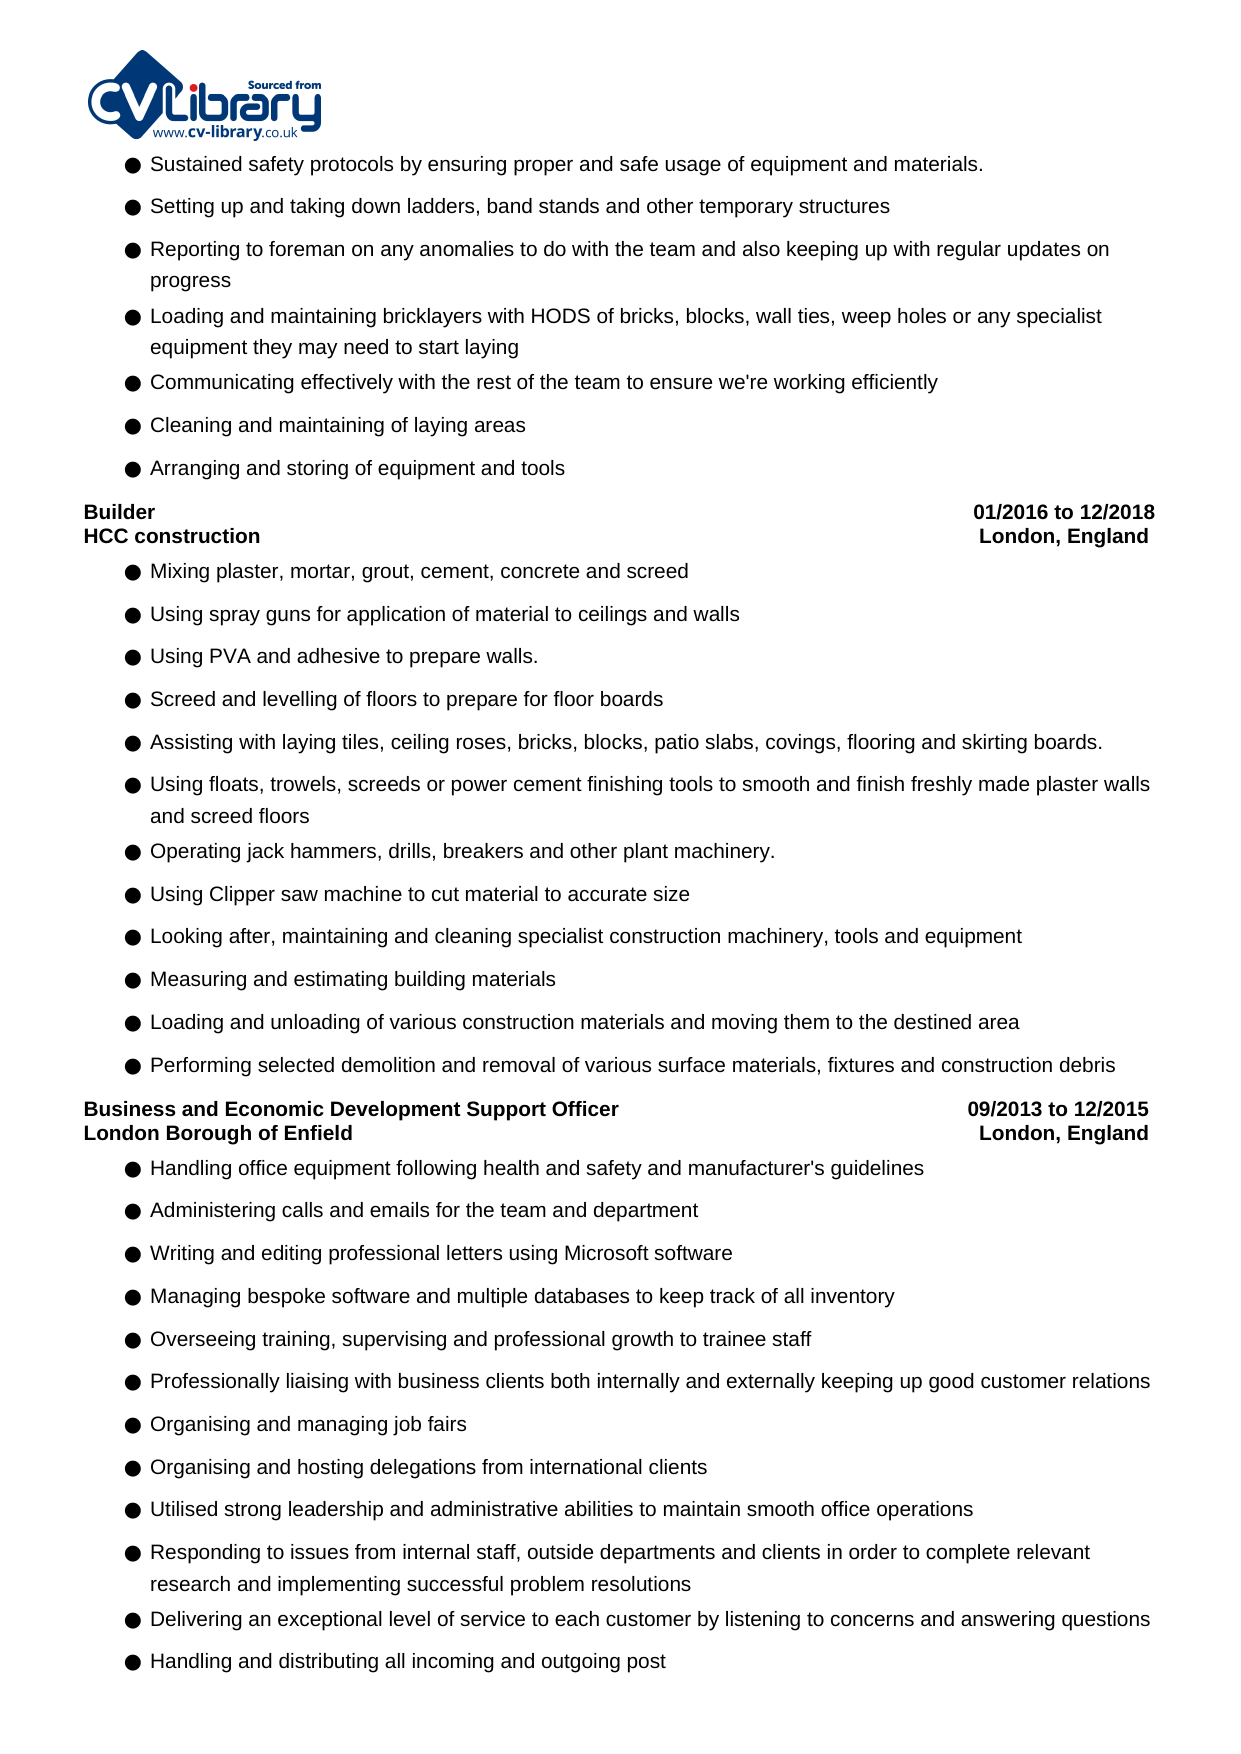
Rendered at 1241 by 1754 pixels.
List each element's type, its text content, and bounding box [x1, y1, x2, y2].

list Reporting to foreman on any anomalies to do with the team and also keeping up with regular updates on progress [124, 226, 1157, 292]
list Using floats, trowels, screeds or power cement finishing tools to smooth and finish freshly made plaster walls and screed floors [124, 761, 1157, 828]
list Operating jack hammers, drills, breakers and other plant machinery. [124, 828, 1157, 870]
list Overseeing training, supervising and professional growth to trainee staff [124, 1315, 1157, 1358]
list Using spray guns for application of material to ceilings and walls [124, 590, 1157, 633]
text Business and Economic Development Support Officer 09/2013 to 12/2015 [83, 1096, 1157, 1120]
list Handling office equipment following health and safety and manufacturer's guidelines [124, 1144, 1157, 1187]
list Loading and unloading of various construction materials and moving them to the destined area [124, 998, 1157, 1041]
list Using PVA and adhesive to prepare walls. [124, 633, 1157, 676]
text London Borough of Enfield London, England [83, 1120, 1157, 1144]
list Loading and maintaining bricklayers with HODS of bricks, blocks, wall ties, weep holes or any specialist equipment they may need to start laying [124, 292, 1157, 359]
list Sustained safety protocols by ensuring proper and safe usage of equipment and materials. [124, 108, 1157, 183]
list Cleaning and maintaining of laying areas [124, 402, 1157, 444]
list Organising and managing job fairs [124, 1401, 1157, 1443]
picture [83, 50, 326, 141]
list Administering calls and emails for the team and department [124, 1187, 1157, 1230]
list Performing selected demolition and removal of various surface materials, fixtures and construction debris [124, 1041, 1157, 1084]
list Organising and hosting delegations from international clients [124, 1443, 1157, 1486]
list Managing bespoke software and multiple databases to keep track of all inventory [124, 1272, 1157, 1315]
list Writing and editing professional letters using Microsoft software [124, 1230, 1157, 1272]
list Arranging and storing of equipment and tools [124, 444, 1157, 487]
list Professionally liaising with business clients both internally and externally keeping up good customer relations [124, 1358, 1157, 1401]
list Measuring and estimating building materials [124, 956, 1157, 998]
list Assisting with laying tiles, ceiling roses, bricks, blocks, patio slabs, covings, flooring and skirting boards. [124, 718, 1157, 761]
list Handling and distributing all incoming and outgoing post [124, 1638, 1157, 1681]
list Utilised strong leadership and administrative abilities to maintain smooth office operations [124, 1486, 1157, 1529]
text Builder 01/2016 to 12/2018 [83, 499, 1157, 523]
list Screed and levelling of floors to prepare for floor boards [124, 676, 1157, 718]
list Mixing plaster, mortar, grout, cement, concrete and screed [124, 547, 1157, 590]
list Communicating effectively with the rest of the team to ensure we're working efficiently [124, 359, 1157, 402]
list Delivering an exceptional level of service to each customer by listening to concerns and answering questions [124, 1595, 1157, 1638]
list Using Clipper saw machine to cut material to accurate size [124, 870, 1157, 913]
text HCC construction London, England [83, 523, 1157, 547]
list Responding to issues from internal staff, outside departments and clients in order to complete relevant research and implementing successful problem resolutions [124, 1529, 1157, 1595]
list Setting up and taking down ladders, band stands and other temporary structures [124, 183, 1157, 226]
list Looking after, maintaining and cleaning specialist construction machinery, tools and equipment [124, 913, 1157, 956]
